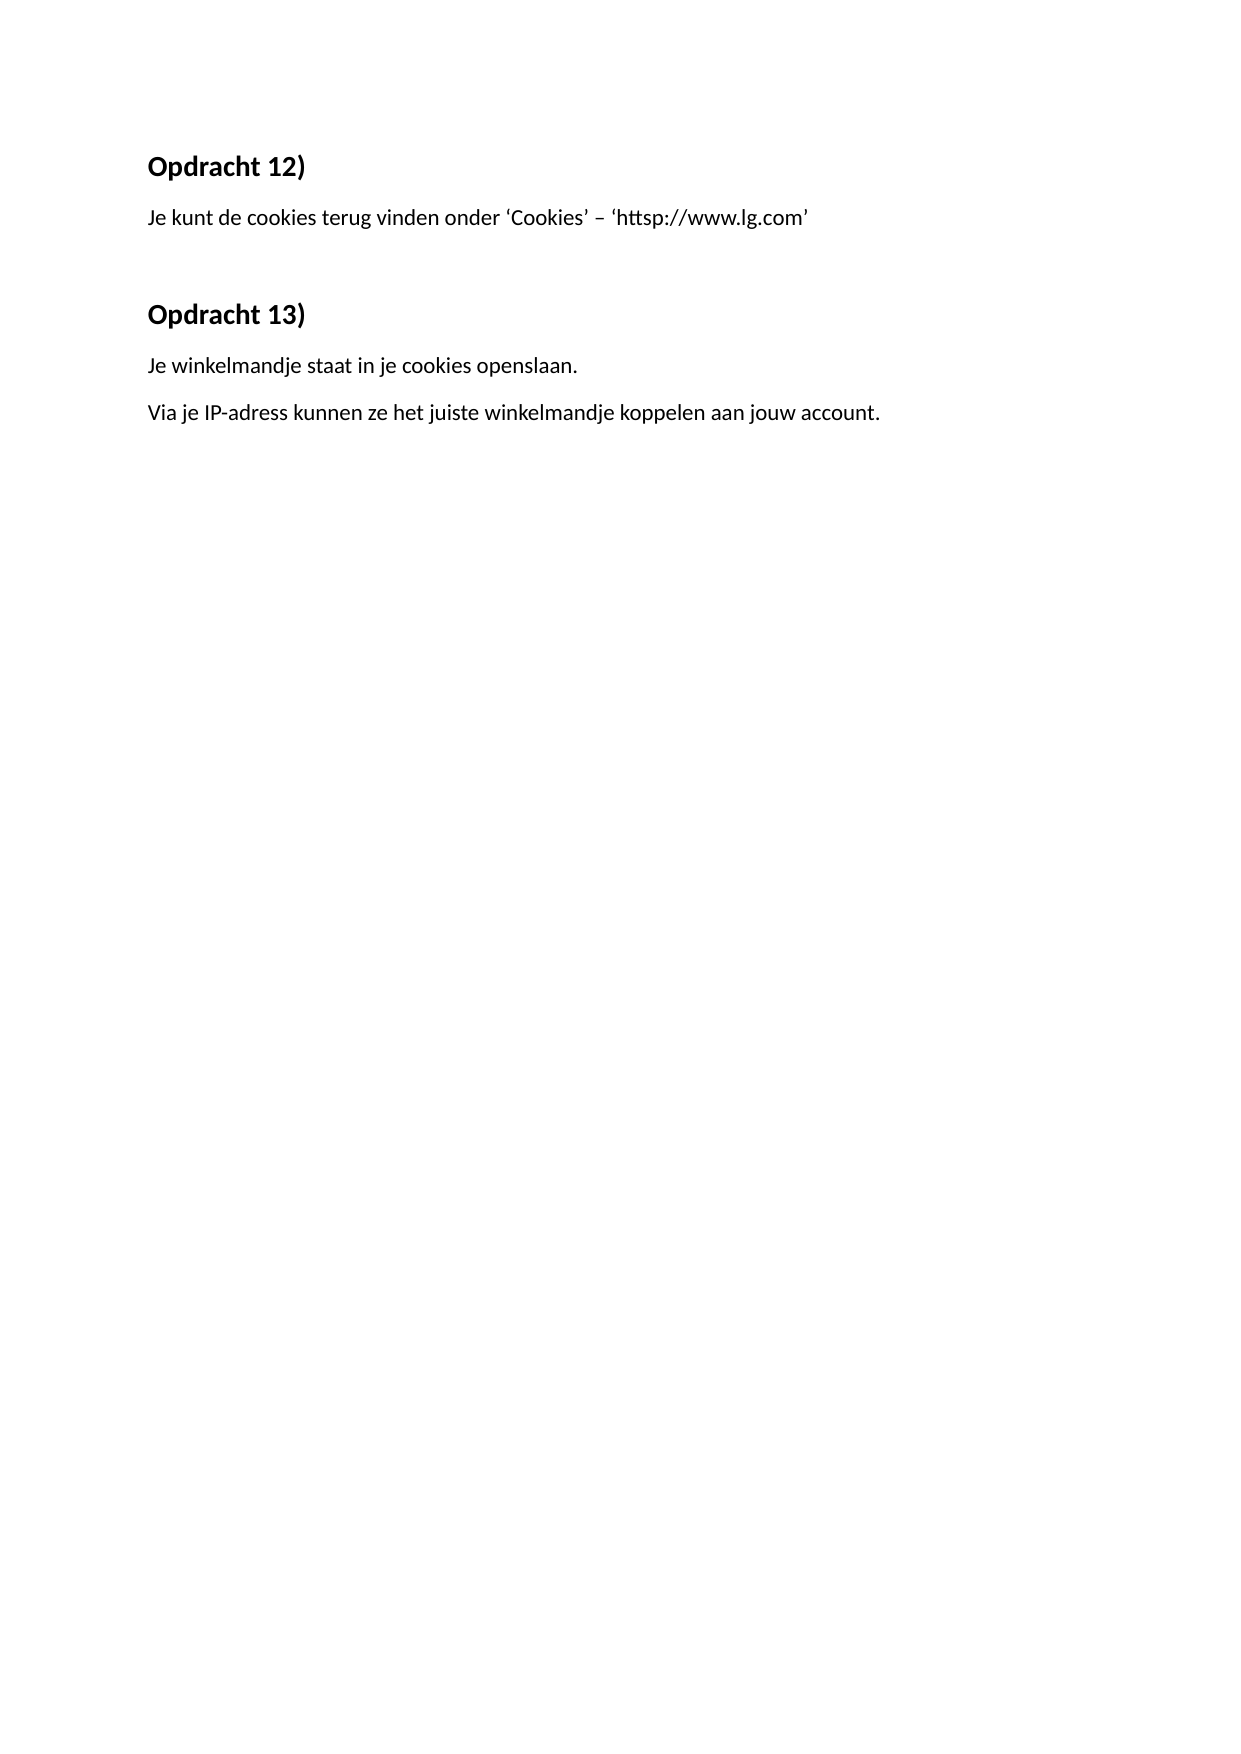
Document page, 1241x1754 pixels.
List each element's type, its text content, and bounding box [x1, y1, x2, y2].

text Je kunt de cookies terug vinden onder ‘Cookies’ – ‘httsp://www.lg.com’ [148, 203, 1093, 231]
text Je winkelmandje staat in je cookies openslaan. [148, 352, 1093, 379]
text Opdracht 12) [148, 148, 1093, 183]
text Via je IP-adress kunnen ze het juiste winkelmandje koppelen aan jouw account. [148, 398, 1093, 426]
text Opdracht 13) [148, 296, 1093, 332]
